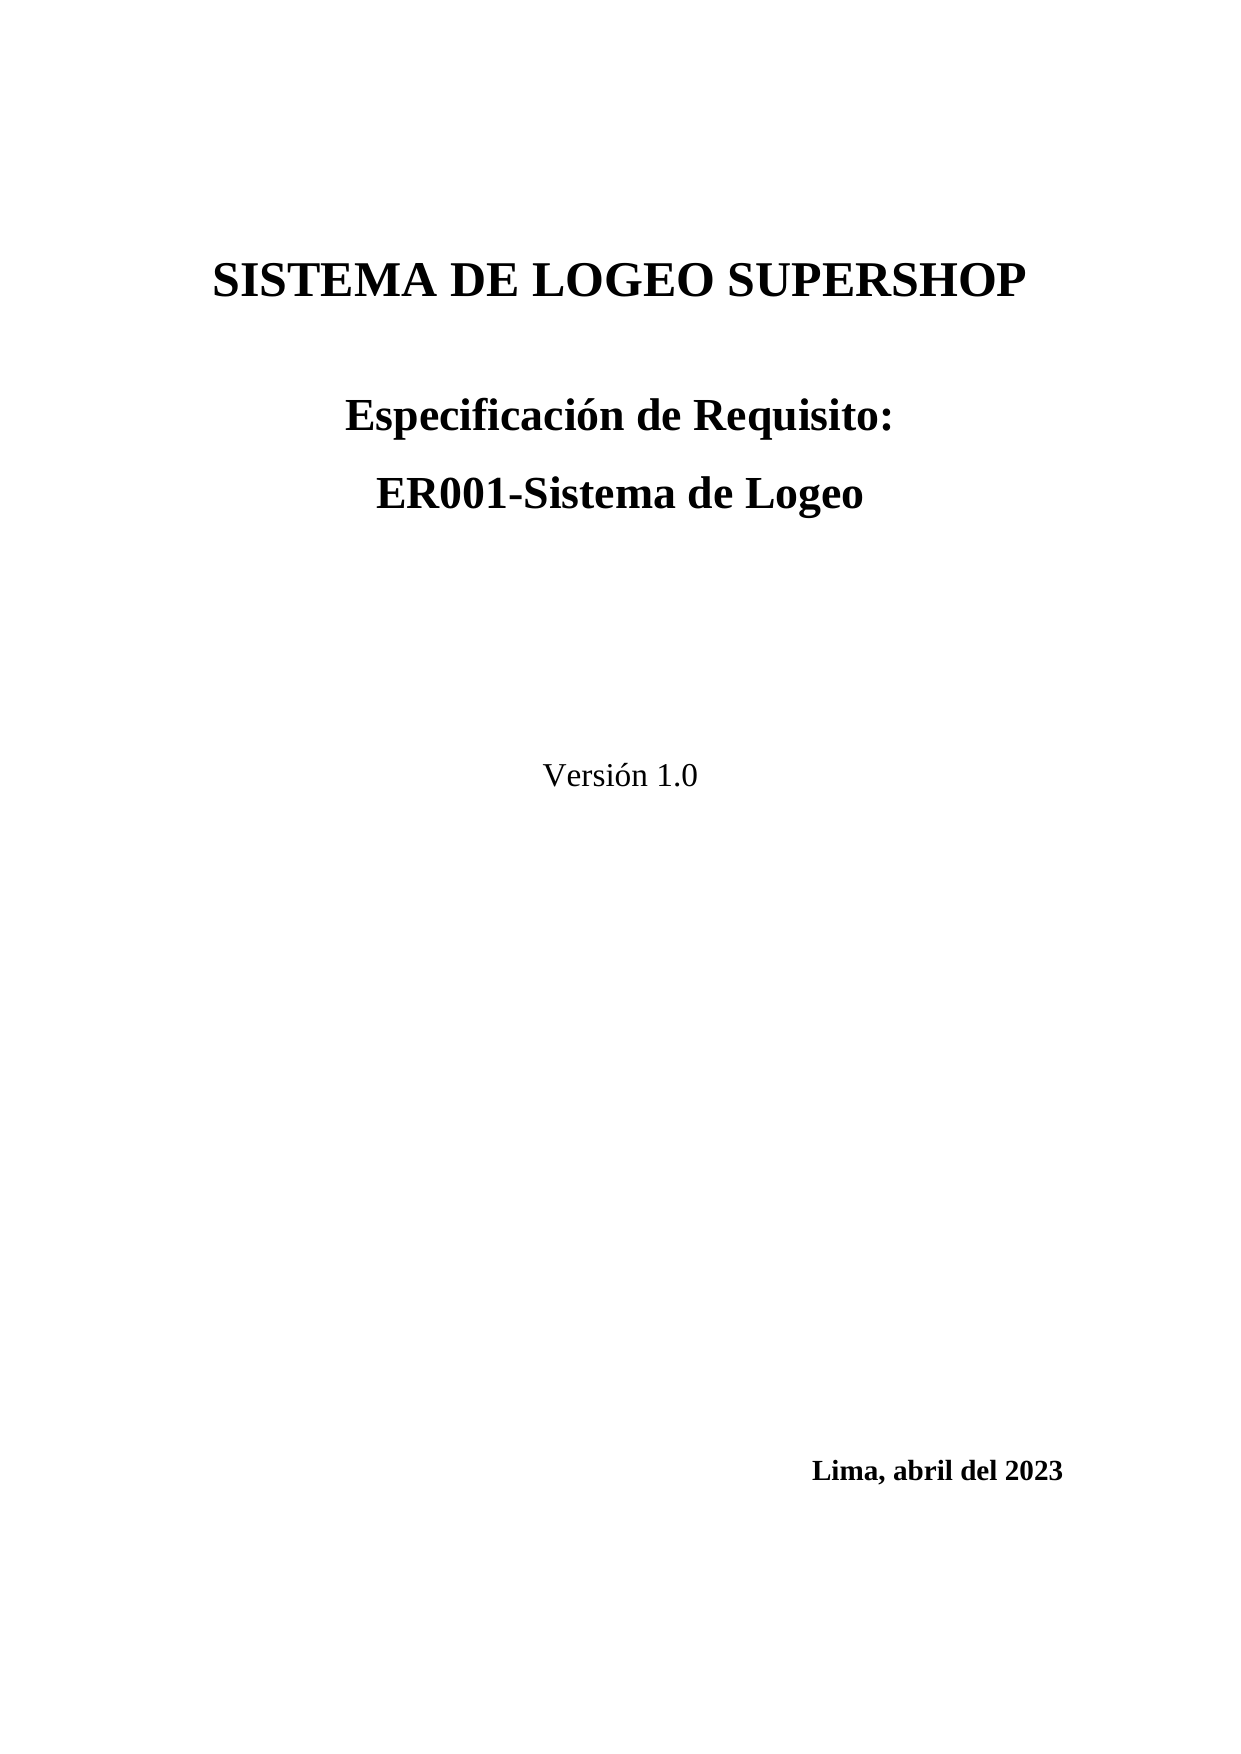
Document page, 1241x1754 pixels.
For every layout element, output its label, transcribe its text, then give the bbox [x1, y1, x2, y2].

text Versión 1.0 [177, 755, 1063, 794]
text Lima, abril del 2023 [177, 1453, 1063, 1487]
text SISTEMA DE LOGEO SUPERSHOP [177, 250, 1063, 307]
text ER001-Sistema de Logeo [177, 466, 1063, 518]
text Especificación de Requisito: [177, 388, 1063, 441]
